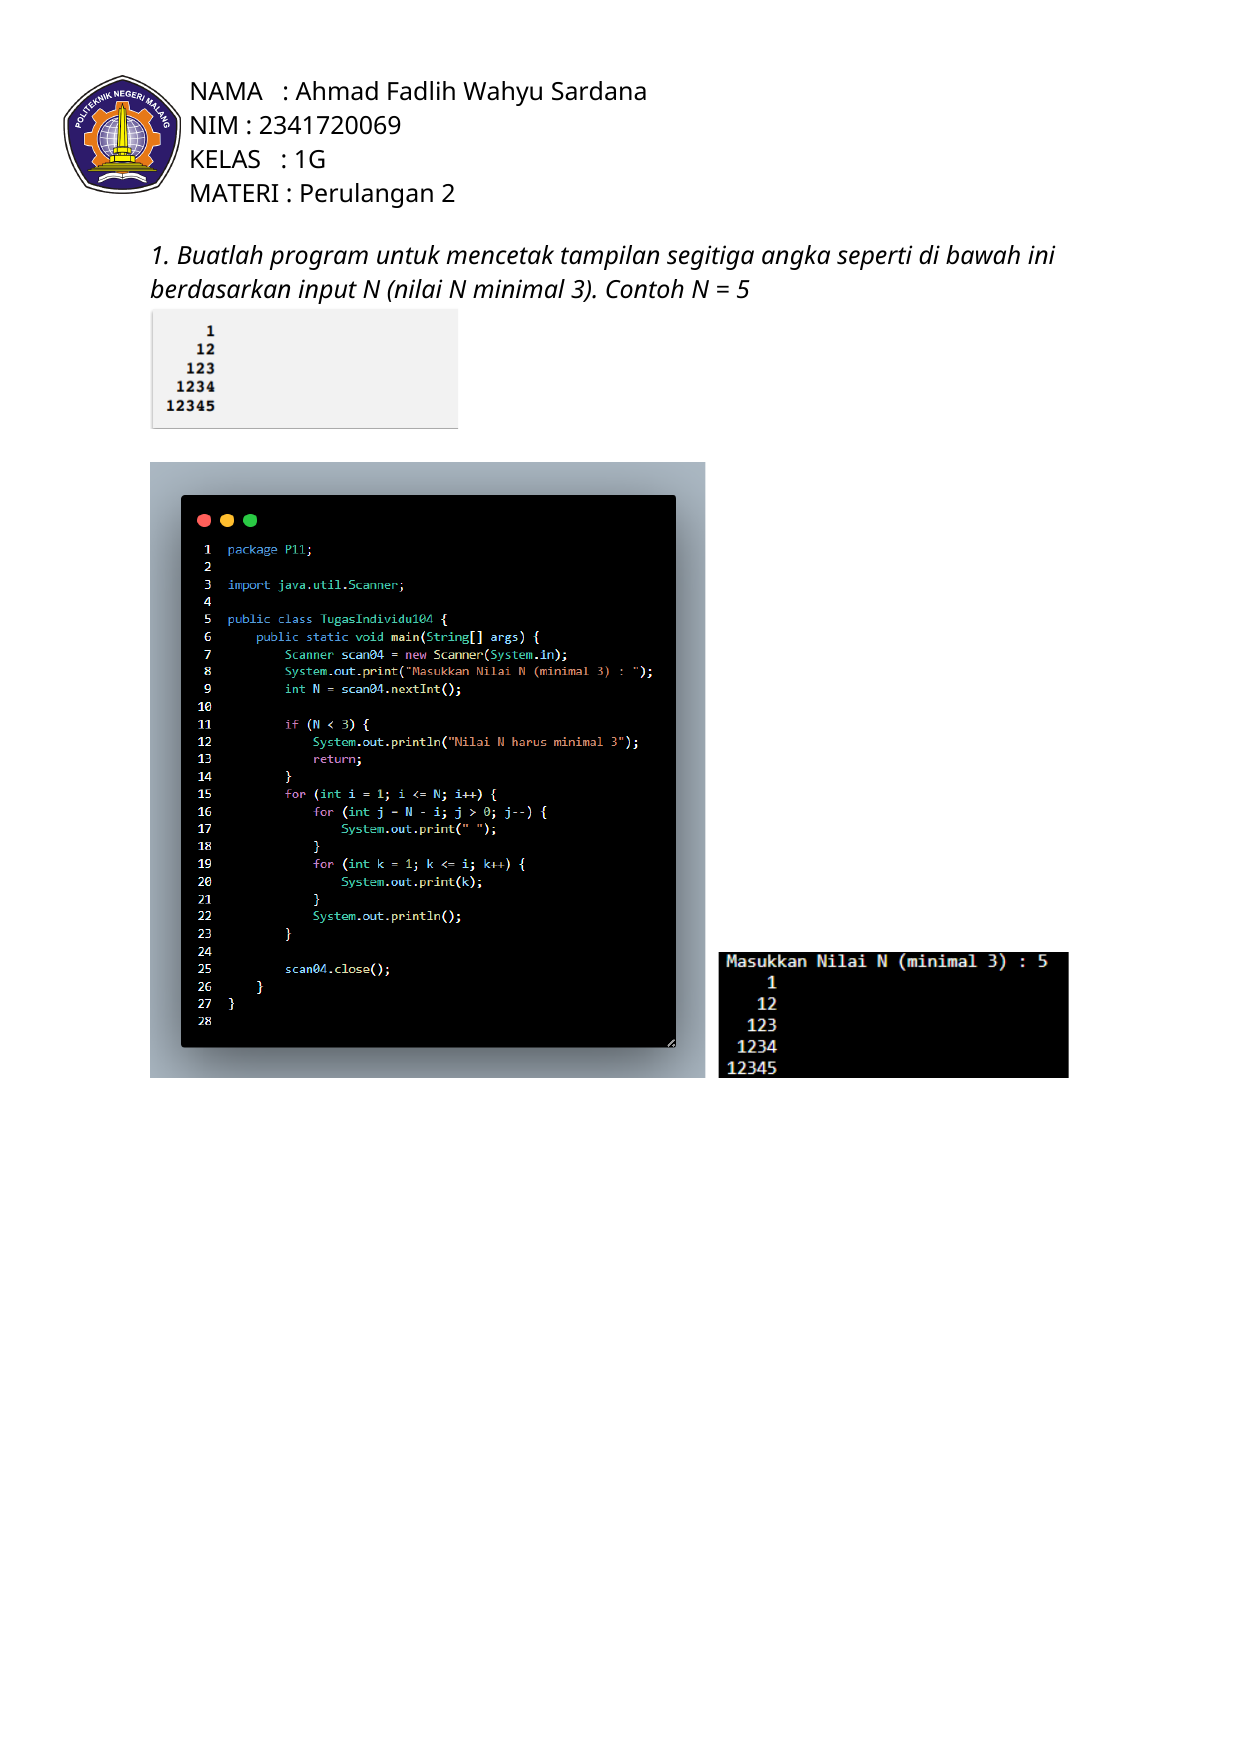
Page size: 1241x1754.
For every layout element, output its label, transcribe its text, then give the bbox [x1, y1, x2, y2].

picture [718, 952, 1069, 1078]
picture [150, 306, 459, 429]
picture [63, 75, 181, 194]
picture [150, 462, 706, 1078]
text 1. Buatlah program untuk mencetak tampilan segitiga angka seperti di bawah ini berdasarkan input N (nilai N minimal 3). Contoh N = 5 [150, 238, 1090, 306]
